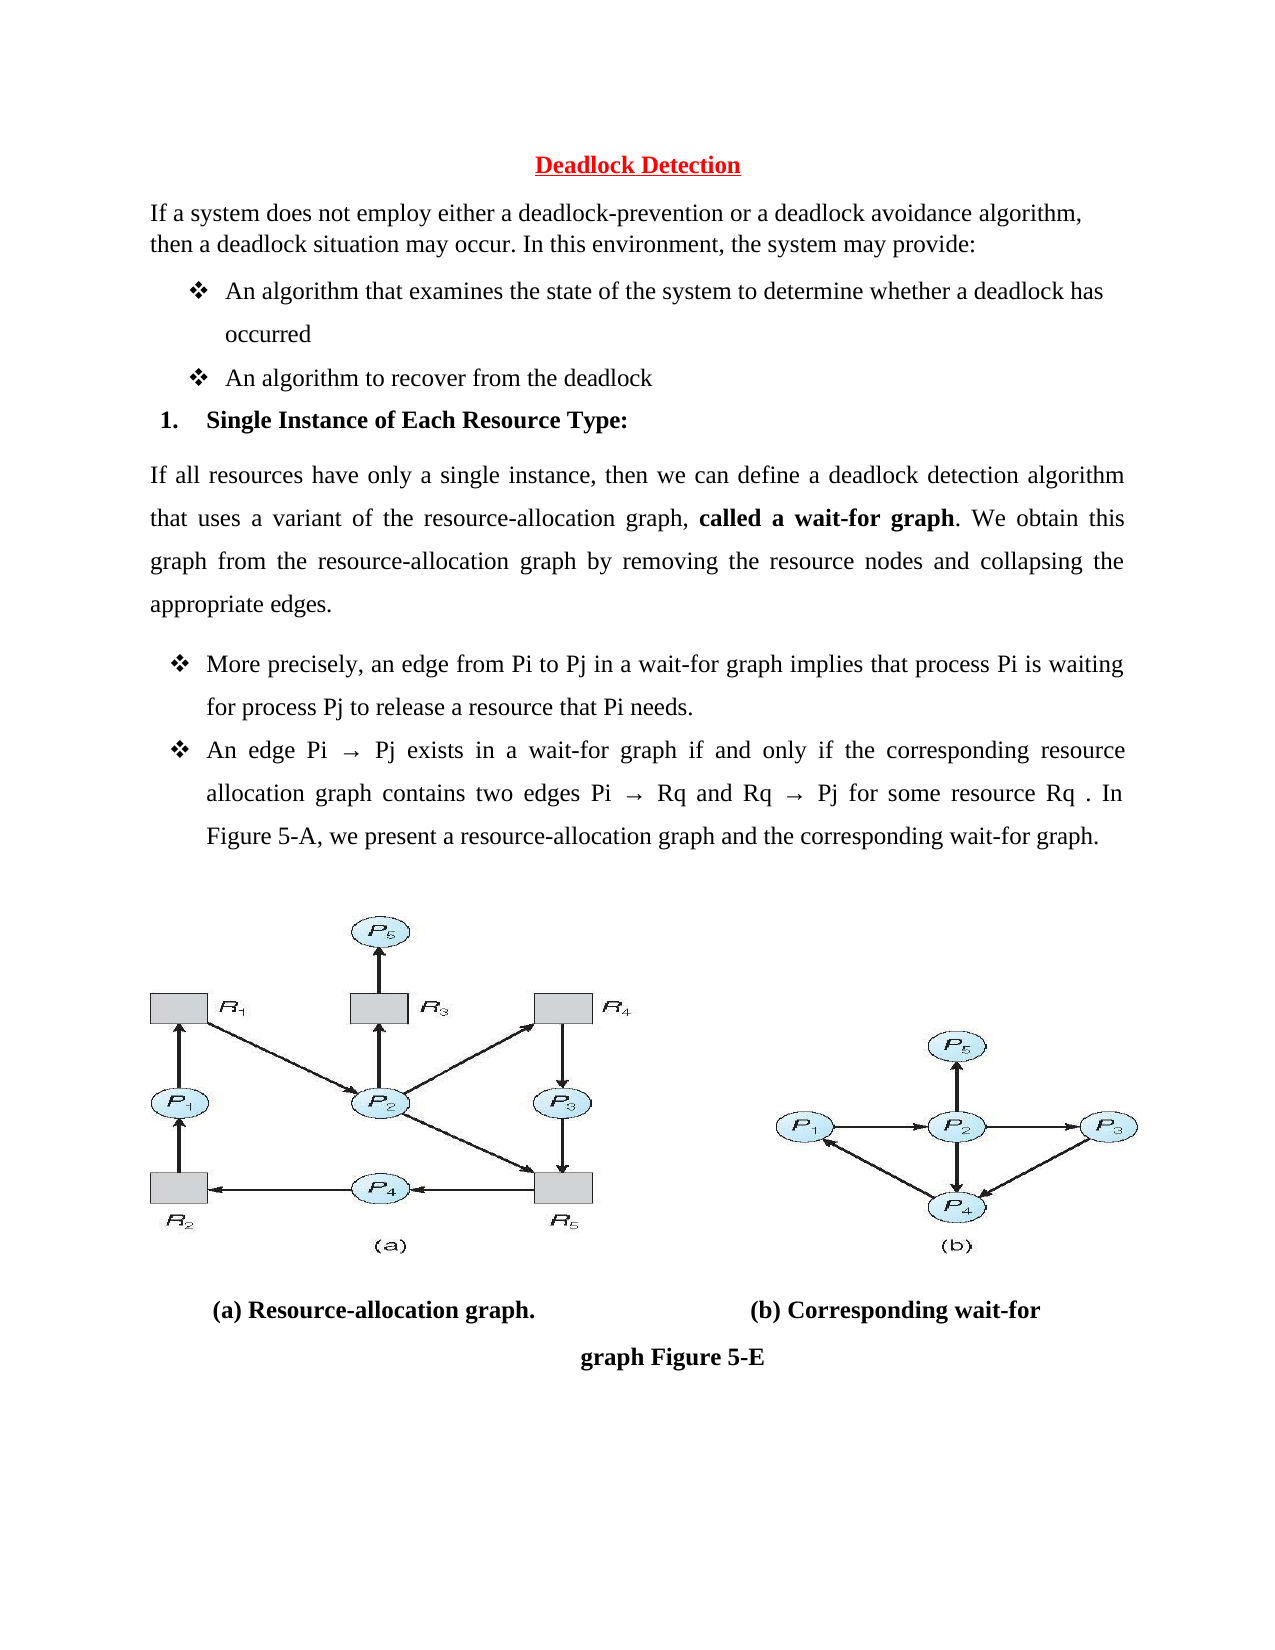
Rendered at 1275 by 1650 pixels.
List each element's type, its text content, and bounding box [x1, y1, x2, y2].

subtitle Single Instance of Each Resource Type: [159, 406, 1256, 434]
list An edge Pi → Pj exists in a wait-for graph if and only if the corresponding resource allocation graph contains two edges Pi → Rq and Rq → Pj for some resource Rq . In Figure 5-A, we present a resource-allocation graph and the corresponding wait-for graph. [169, 735, 1125, 850]
list An algorithm that examines the state of the system to determine whether a deadlock has occurred [187, 276, 1124, 348]
picture [150, 916, 1138, 1254]
text If a system does not employ either a deadlock-prevention or a deadlock avoidance algorithm, then a deadlock situation may occur. In this environment, the system may provide: [150, 198, 1124, 257]
text If all resources have only a single instance, then we can define a deadlock detection algorithm that uses a variant of the resource-allocation graph, called a wait-for graph. We obtain this graph from the resource-allocation graph by removing the resource nodes and collapsing the appropriate edges. [150, 460, 1125, 618]
list An algorithm to recover from the deadlock [187, 363, 1256, 391]
list More precisely, an edge from Pi to Pj in a wait-for graph implies that process Pi is waiting for process Pj to release a resource that Pi needs. [169, 649, 1125, 721]
subtitle Deadlock Detection [92, 150, 1184, 179]
